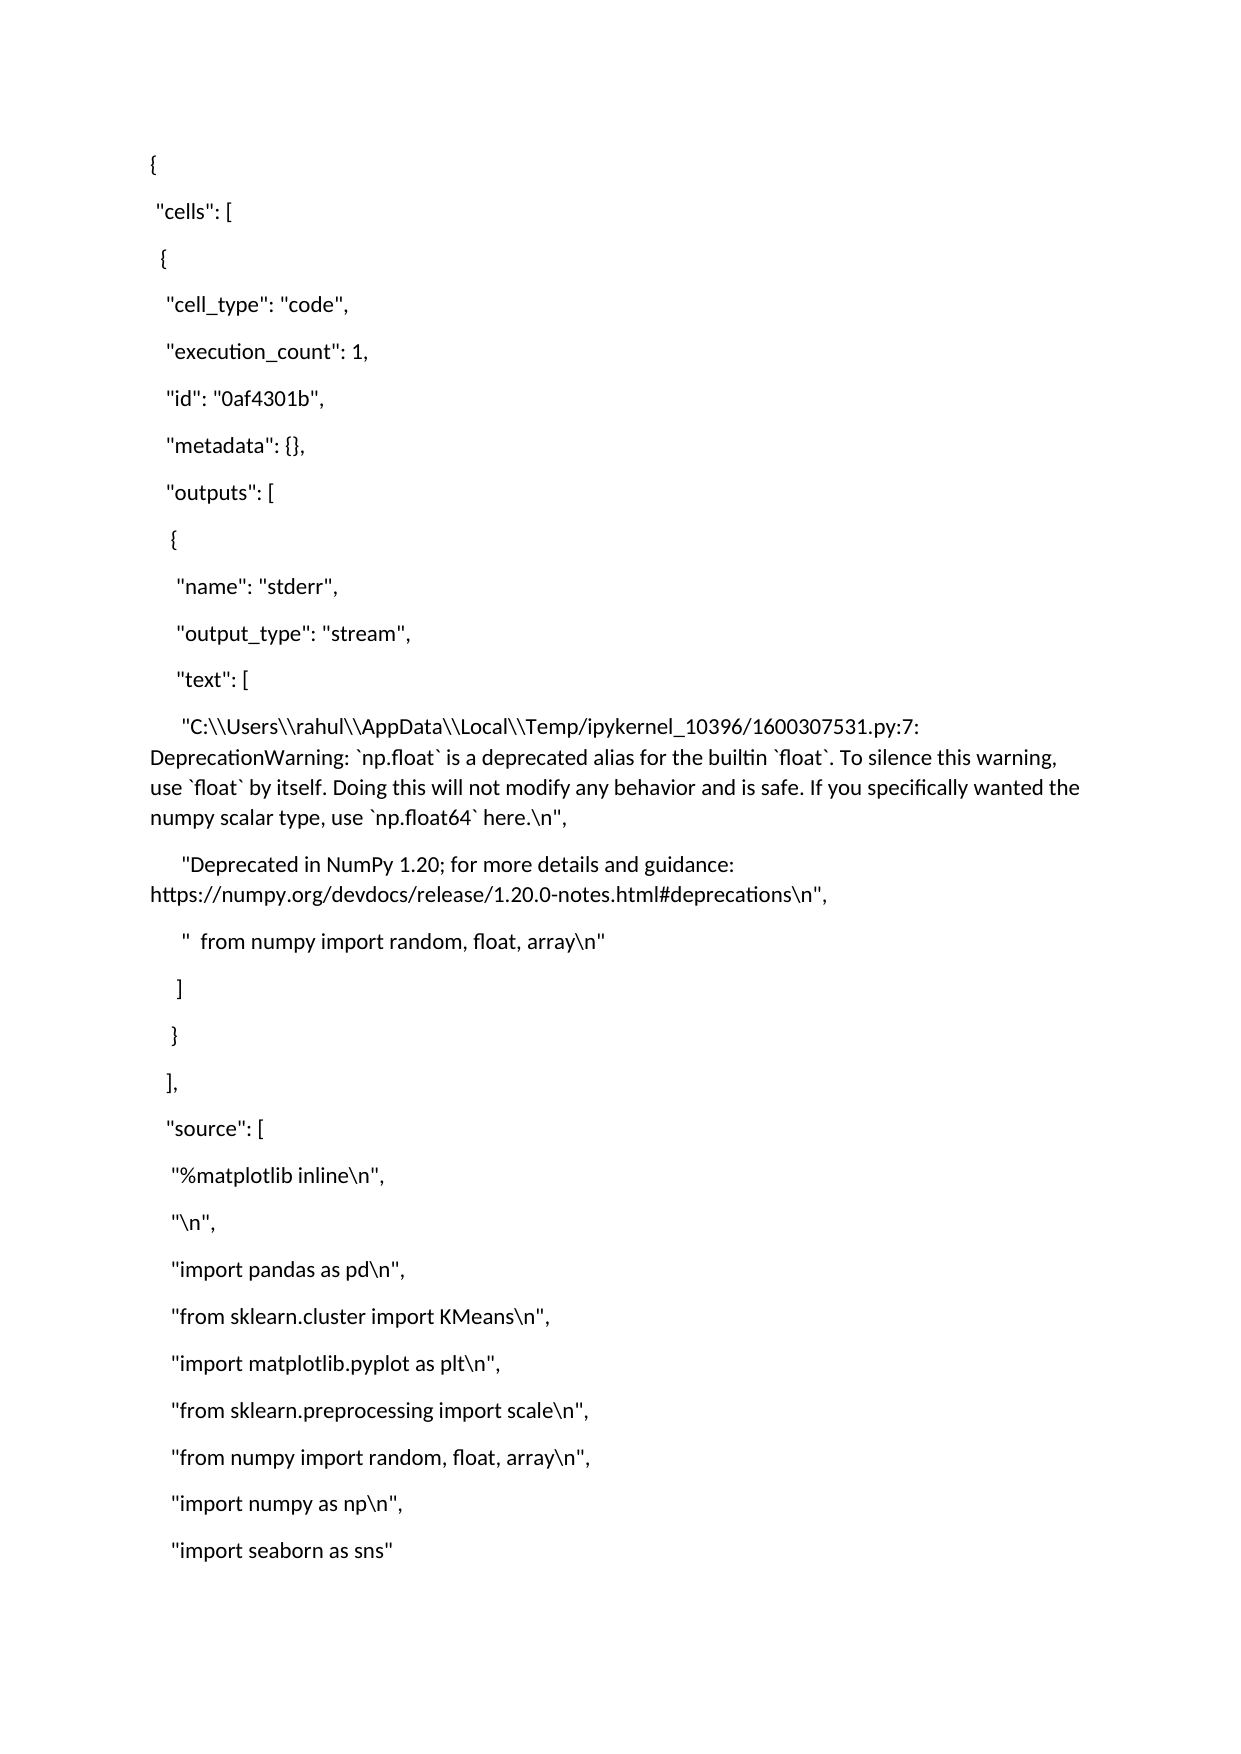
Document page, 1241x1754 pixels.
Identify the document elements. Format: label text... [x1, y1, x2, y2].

text "name": "stderr", [150, 572, 1090, 600]
text "metadata": {}, [150, 431, 1090, 459]
text "cell_type": "code", [150, 291, 1090, 319]
text "outputs": [ [150, 478, 1090, 506]
text "output_type": "stream", [150, 619, 1090, 647]
text "C:\\Users\\rahul\\AppData\\Local\\Temp/ipykernel_10396/1600307531.py:7: DeprecationWarning: `np.float` is a deprecated alias for the builtin `float`. To silence this warning, use `float` by itself. Doing this will not modify any behavior and is safe. If you specifically wanted the numpy scalar type, use `np.float64` here.\n", [150, 712, 1090, 831]
text "Deprecated in NumPy 1.20; for more details and guidance: https://numpy.org/devdocs/release/1.20.0-notes.html#deprecations\n", [150, 850, 1090, 908]
text { [150, 150, 1090, 178]
text ] [150, 974, 1090, 1002]
text " from numpy import random, float, array\n" [150, 927, 1090, 955]
text "cells": [ [150, 197, 1090, 225]
text "%matplotlib inline\n", [150, 1161, 1090, 1189]
text "from sklearn.preprocessing import scale\n", [150, 1396, 1090, 1424]
text { [150, 525, 1090, 553]
text "import numpy as np\n", [150, 1489, 1090, 1518]
text "from numpy import random, float, array\n", [150, 1443, 1090, 1471]
text "import matplotlib.pyplot as plt\n", [150, 1349, 1090, 1377]
text "execution_count": 1, [150, 337, 1090, 366]
text "\n", [150, 1208, 1090, 1236]
text "import pandas as pd\n", [150, 1255, 1090, 1283]
text } [150, 1021, 1090, 1049]
text "import seaborn as sns" [150, 1536, 1090, 1564]
text "from sklearn.cluster import KMeans\n", [150, 1302, 1090, 1330]
text ], [150, 1068, 1090, 1096]
text "source": [ [150, 1114, 1090, 1143]
text "id": "0af4301b", [150, 384, 1090, 412]
text { [150, 244, 1090, 272]
text "text": [ [150, 666, 1090, 694]
